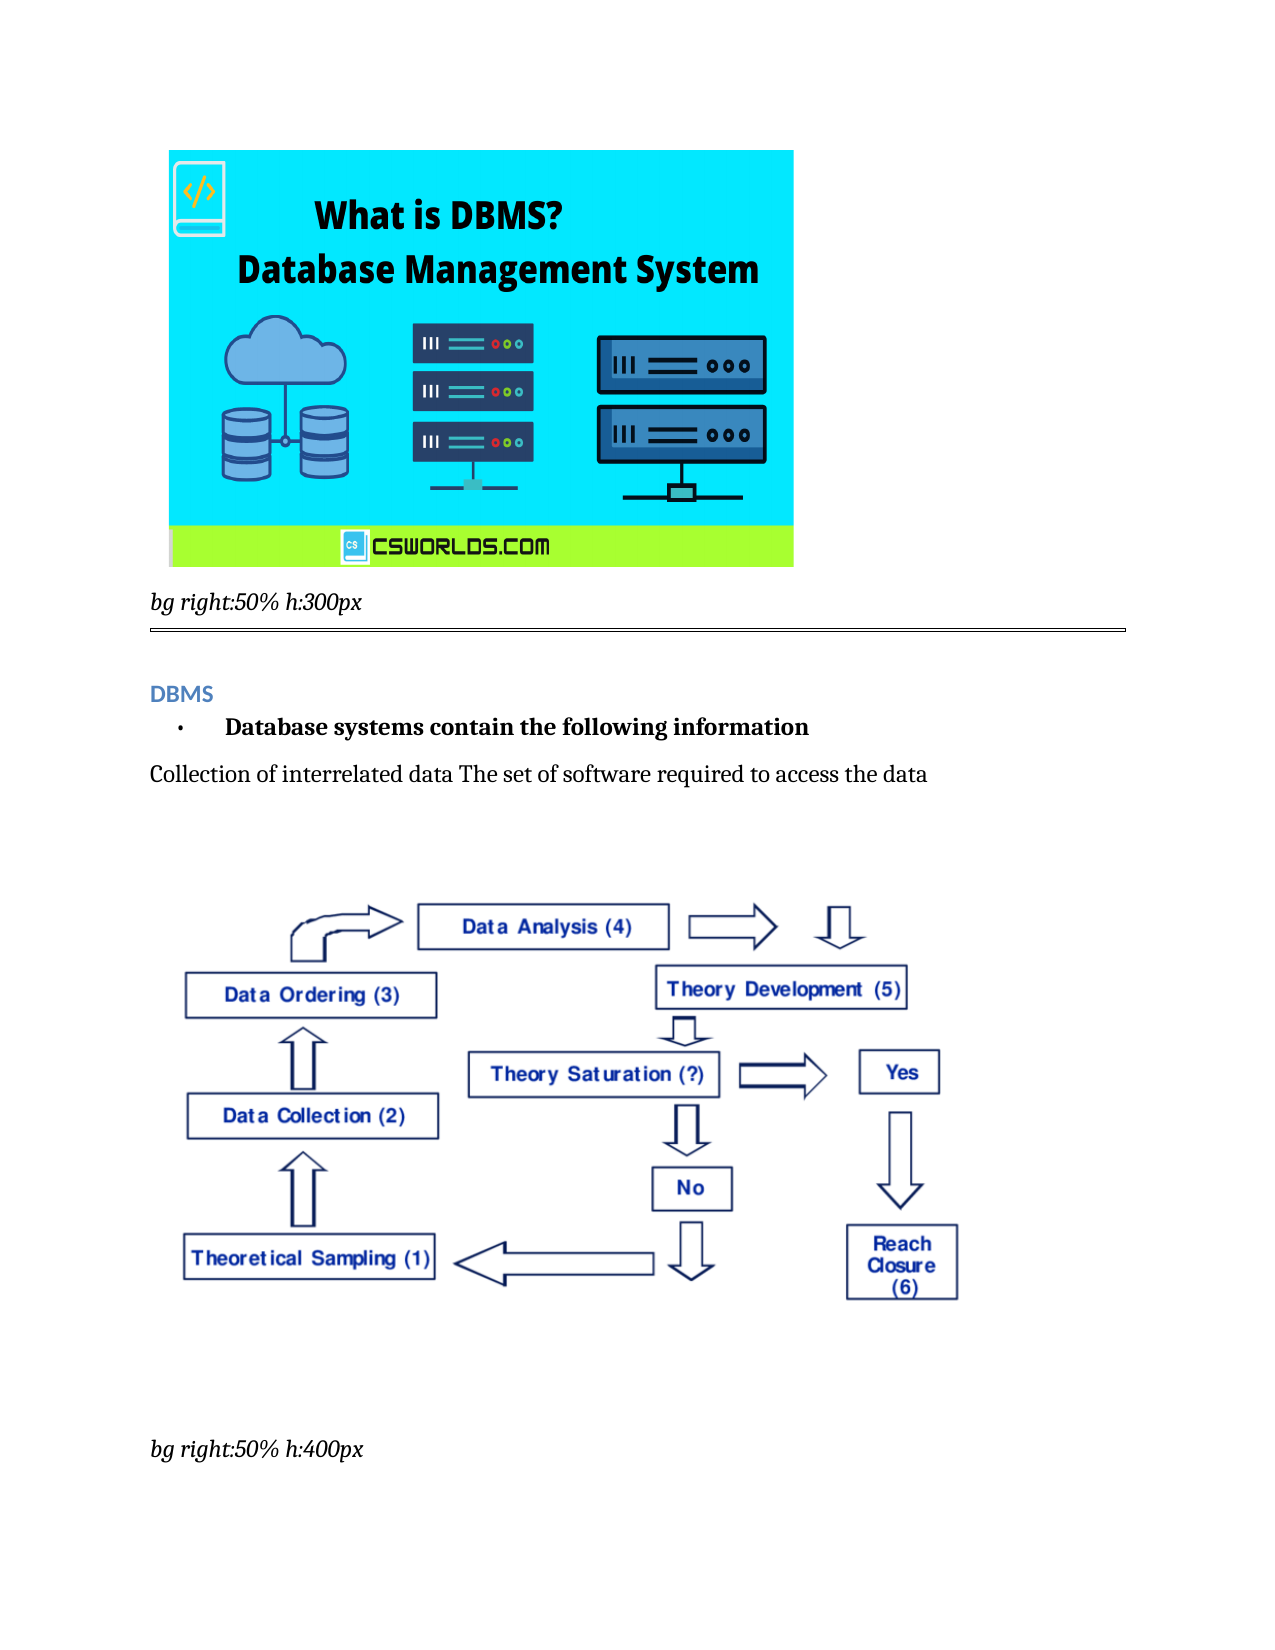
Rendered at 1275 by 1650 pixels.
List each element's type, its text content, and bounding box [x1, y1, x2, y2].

text Collection of interrelated data The set of software required to access the data [150, 760, 1125, 789]
picture [168, 150, 794, 567]
text bg right:50% h:300px [150, 587, 1125, 616]
text bg right:50% h:400px [150, 1435, 1125, 1463]
subtitle DBMS [150, 678, 1125, 709]
picture [168, 807, 1044, 1414]
list Database systems contain the following information [175, 713, 1125, 741]
